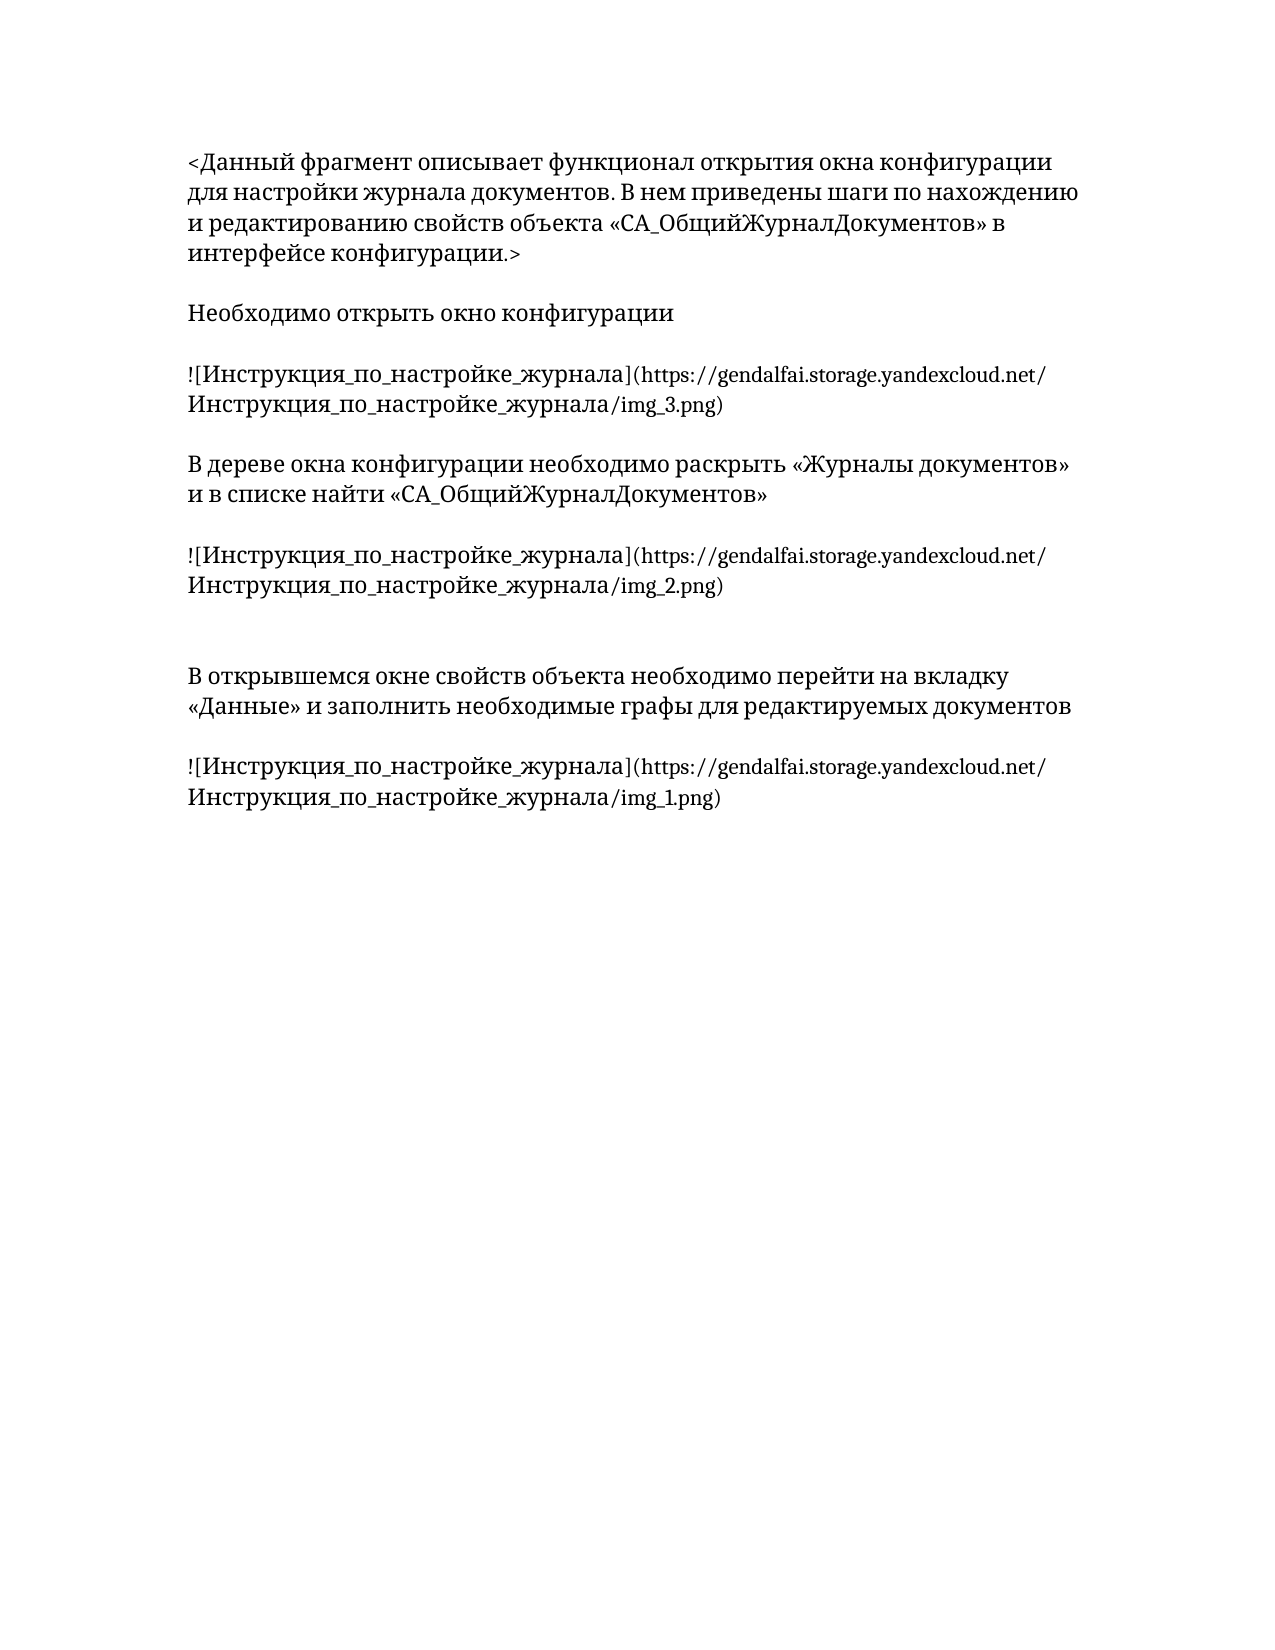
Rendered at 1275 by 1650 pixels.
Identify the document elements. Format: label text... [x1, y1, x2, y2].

text <Данный фрагмент описывает функционал открытия окна конфигурации для настройки журнала документов. В нем приведены шаги по нахождению и редактированию свойств объекта «СА_ОбщийЖурналДокументов» в интерфейсе конфигурации.> Необходимо открыть окно конфигурации ![Инструкция_по_настройке_журнала](https://gendalfai.storage.yandexcloud.net/Инструкция_по_настройке_журнала/img_3.png) В дереве окна конфигурации необходимо раскрыть «Журналы документов» и в списке найти «СА_ОбщийЖурналДокументов» ![Инструкция_по_настройке_журнала](https://gendalfai.storage.yandexcloud.net/Инструкция_по_настройке_журнала/img_2.png) В открывшемся окне свойств объекта необходимо перейти на вкладку «Данные» и заполнить необходимые графы для редактируемых документов ![Инструкция_по_настройке_журнала](https://gendalfai.storage.yandexcloud.net/Инструкция_по_настройке_журнала/img_1.png) [187, 150, 1087, 811]
